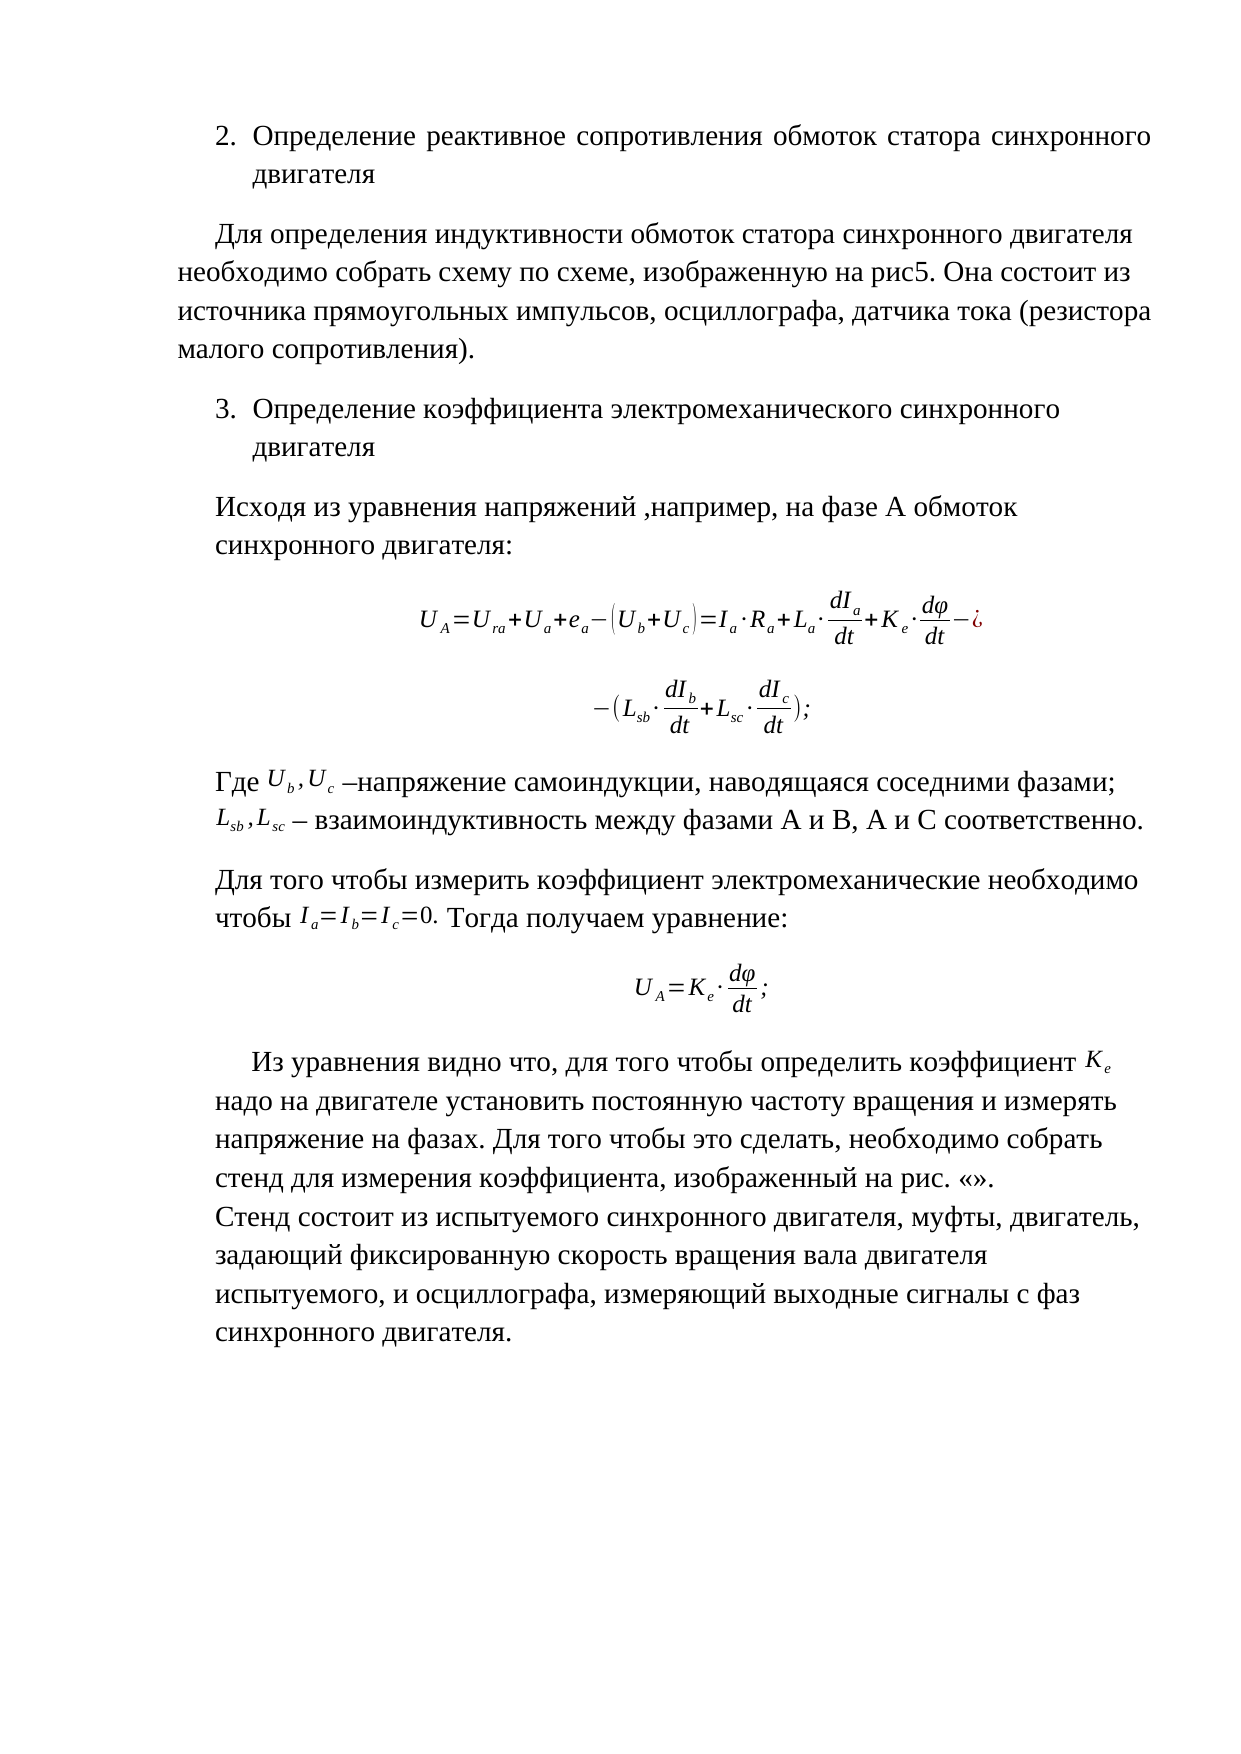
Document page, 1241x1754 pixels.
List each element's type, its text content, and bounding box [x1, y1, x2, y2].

list Определение реактивное сопротивления обмоток статора синхронного двигателя [215, 118, 1152, 190]
text Из уравнения видно что, для того чтобы определить коэффициент надо на двигателе установить постоянную частоту вращения и измерять напряжение на фазах. Для того чтобы это сделать, необходимо собрать стенд для измерения коэффициента, изображенный на рис. «». Стенд состоит из испытуемого синхронного двигателя, муфты, двигатель, задающий фиксированную скорость вращения вала двигателя испытуемого, и осциллографа, измеряющий выходные сигналы с фаз синхронного двигателя. [215, 1044, 1152, 1348]
list Определение коэффициента электромеханического синхронного двигателя [215, 391, 1152, 463]
text Для определения индуктивности обмоток статора синхронного двигателя необходимо собрать схему по схеме, изображенную на рис5. Она состоит из источника прямоугольных импульсов, осциллографа, датчика тока (резистора малого сопротивления). [177, 216, 1152, 365]
text Где –напряжение самоиндукции, наводящаяся соседними фазами; – взаимоиндуктивность между фазами А и B, A и C соответственно. [215, 764, 1152, 836]
text Для того чтобы измерить коэффициент электромеханические необходимо чтобы Тогда получаем уравнение: [215, 862, 1152, 934]
text Исходя из уравнения напряжений ,например, на фазе А обмоток синхронного двигателя: [215, 489, 1152, 561]
